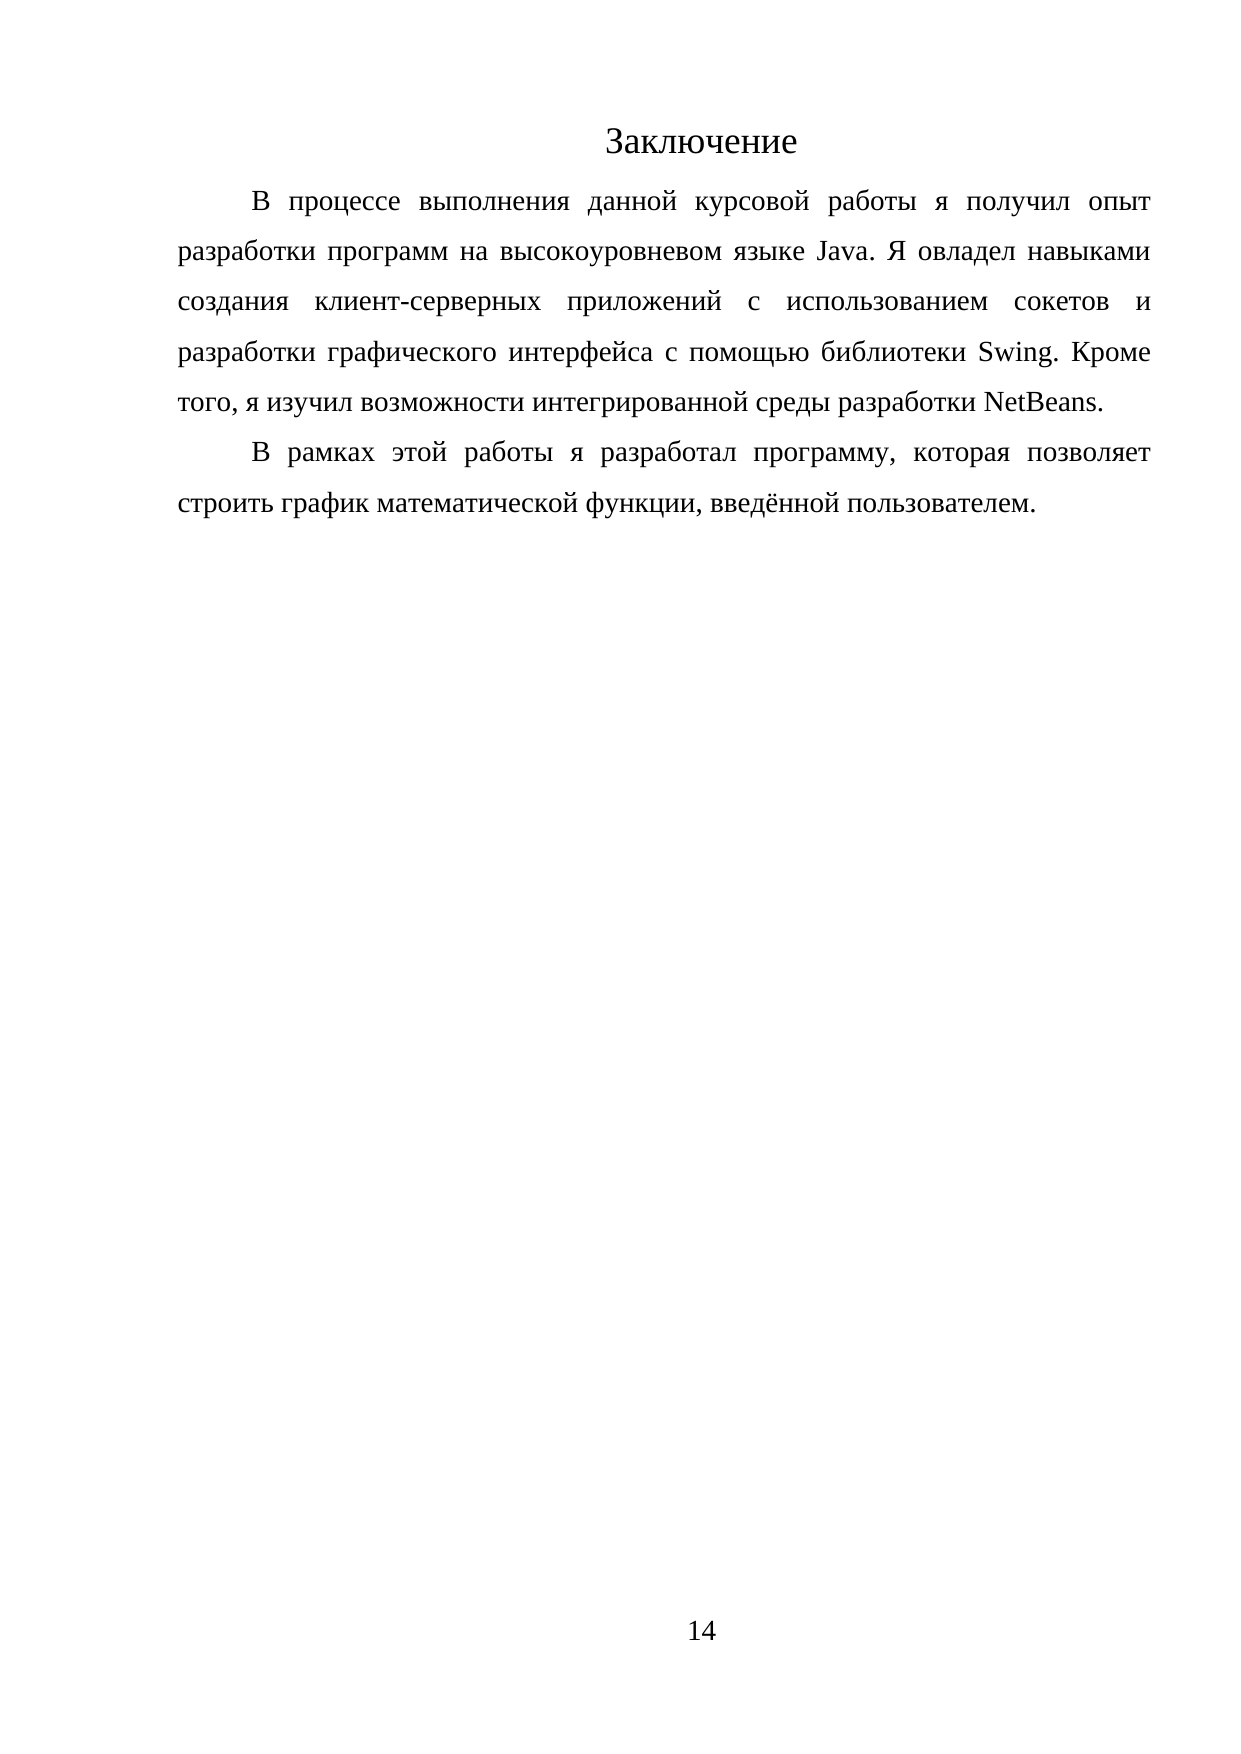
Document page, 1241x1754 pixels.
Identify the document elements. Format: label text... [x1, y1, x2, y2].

text В рамках этой работы я разработал программу, которая позволяет строить график математической функции, введённой пользователем. [177, 434, 1152, 518]
subtitle Заключение [177, 118, 1152, 161]
text В процессе выполнения данной курсовой работы я получил опыт разработки программ на высокоуровневом языке Java. Я овладел навыками создания клиент-серверных приложений с использованием сокетов и разработки графического интерфейса с помощью библиотеки Swing. Кроме того, я изучил возможности интегрированной среды разработки NetBeans. [177, 183, 1152, 418]
